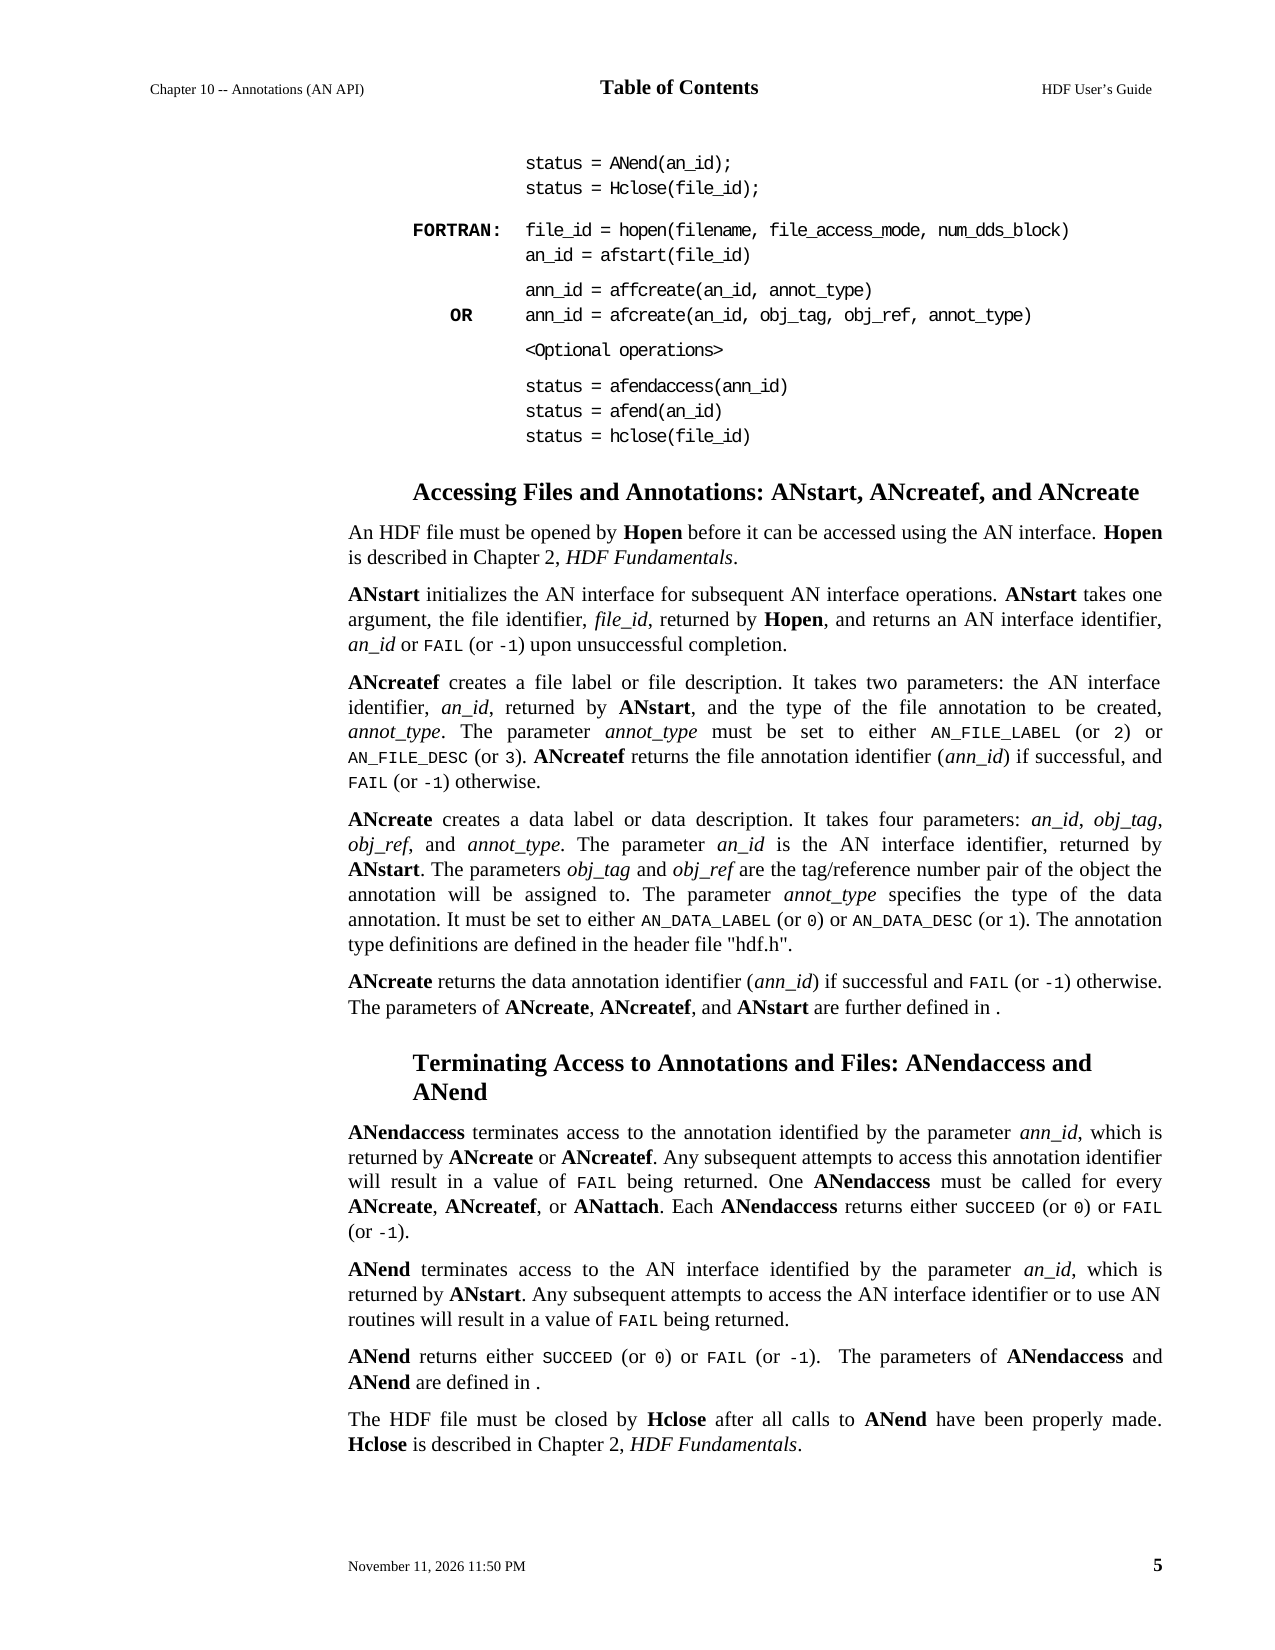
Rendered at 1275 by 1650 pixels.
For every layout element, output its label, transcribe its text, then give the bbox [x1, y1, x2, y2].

text an_id = afstart(file_id) [412, 242, 1162, 267]
subtitle Terminating Access to Annotations and Files: ANendaccess and ANend [348, 1048, 1162, 1106]
subtitle Accessing Files and Annotations: ANstart, ANcreatef, and ANcreate [348, 477, 1162, 506]
text ANcreate returns the data annotation identifier (ann_id) if successful and FAIL (or -1) otherwise. The parameters of ANcreate, ANcreatef, and ANstart are further defined in Table 10B. [348, 969, 1162, 1019]
text ANendaccess terminates access to the annotation identified by the parameter ann_id, which is returned by ANcreate or ANcreatef. Any subsequent attempts to access this annotation identifier will result in a value of FAIL being returned. One ANendaccess must be called for every ANcreate, ANcreatef, or ANattach. Each ANendaccess returns either SUCCEED (or 0) or FAIL (or -1). [348, 1119, 1162, 1244]
text The HDF file must be closed by Hclose after all calls to ANend have been properly made. Hclose is described in Chapter 2, HDF Fundamentals. [348, 1406, 1162, 1456]
text status = ANend(an_id); [412, 150, 1162, 175]
text ANcreate creates a data label or data description. It takes four parameters: an_id, obj_tag, obj_ref, and annot_type. The parameter an_id is the AN interface identifier, returned by ANstart. The parameters obj_tag and obj_ref are the tag/reference number pair of the object the annotation will be assigned to. The parameter annot_type specifies the type of the data annotation. It must be set to either AN_DATA_LABEL (or 0) or AN_DATA_DESC (or 1). The annotation type definitions are defined in the header file "hdf.h". [348, 806, 1162, 956]
text status = Hclose(file_id); [412, 175, 1162, 200]
text status = afend(an_id) [412, 398, 1162, 423]
text ann_id = affcreate(an_id, annot_type) [412, 277, 1162, 302]
text ANend returns either SUCCEED (or 0) or FAIL (or -1). The parameters of ANendaccess and ANend are defined in Table 10B. [348, 1344, 1162, 1394]
text ANend terminates access to the AN interface identified by the parameter an_id, which is returned by ANstart. Any subsequent attempts to access the AN interface identifier or to use AN routines will result in a value of FAIL being returned. [348, 1256, 1162, 1331]
text ANcreatef creates a file label or file description. It takes two parameters: the AN interface identifier, an_id, returned by ANstart, and the type of the file annotation to be created, annot_type. The parameter annot_type must be set to either AN_FILE_LABEL (or 2) or AN_FILE_DESC (or 3). ANcreatef returns the file annotation identifier (ann_id) if successful, and FAIL (or -1) otherwise. [348, 669, 1162, 794]
text ANstart initializes the AN interface for subsequent AN interface operations. ANstart takes one argument, the file identifier, file_id, returned by Hopen, and returns an AN interface identifier, an_id or FAIL (or -1) upon unsuccessful completion. [348, 581, 1162, 656]
text FORTRAN: file_id = hopen(filename, file_access_mode, num_dds_block) [412, 217, 1162, 242]
text status = hclose(file_id) [412, 423, 1162, 448]
text OR ann_id = afcreate(an_id, obj_tag, obj_ref, annot_type) [412, 302, 1162, 327]
text <Optional operations> [412, 337, 1162, 362]
text status = afendaccess(ann_id) [412, 373, 1162, 398]
text An HDF file must be opened by Hopen before it can be accessed using the AN interface. Hopen is described in Chapter 2, HDF Fundamentals. [348, 519, 1162, 569]
